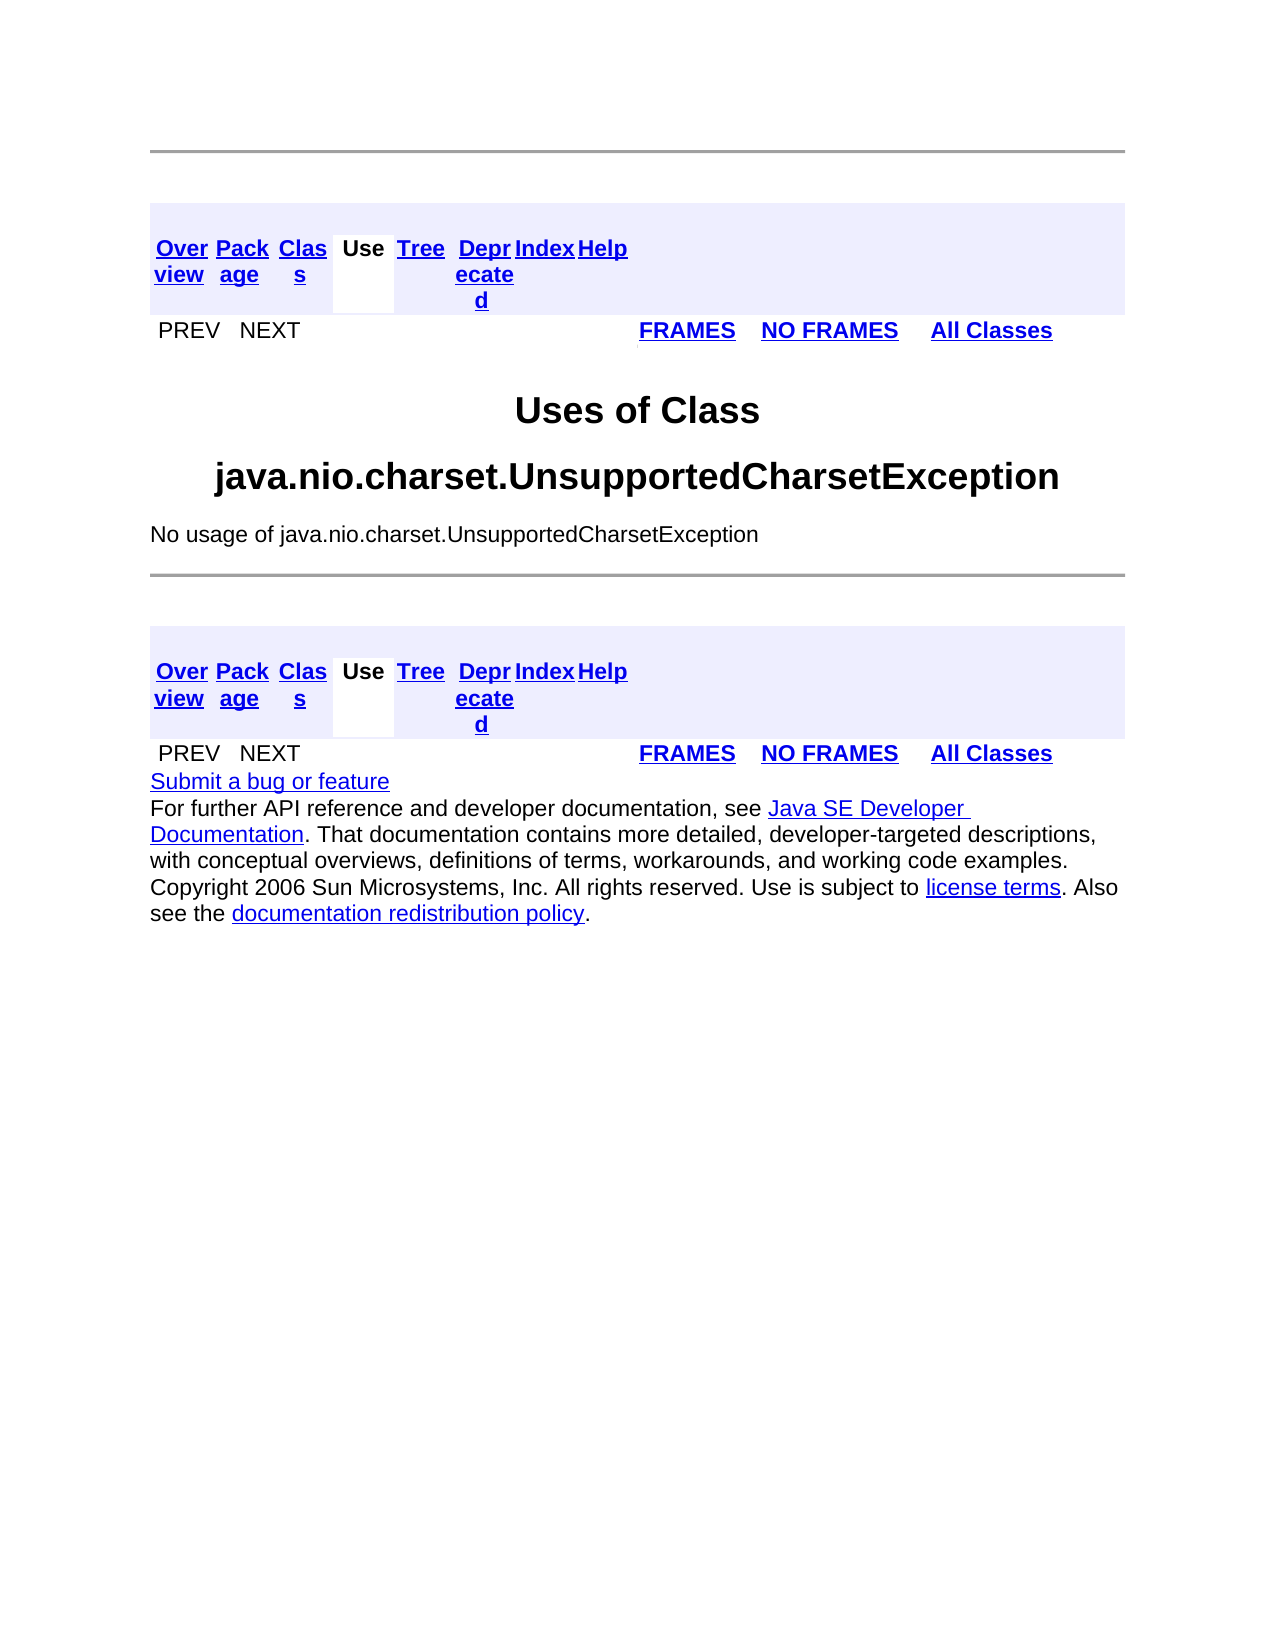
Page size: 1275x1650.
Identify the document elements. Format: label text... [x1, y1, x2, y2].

text Submit a bug or feature [150, 768, 1125, 795]
text Copyright 2006 Sun Microsystems, Inc. All rights reserved. Use is subject to license terms. Also see the documentation redistribution policy. [150, 874, 1125, 926]
table_cell PREV NEXT [150, 315, 637, 345]
table_header [150, 203, 1125, 315]
table_cell FRAMES NO FRAMES All Classes [638, 739, 1125, 768]
table_cell FRAMES NO FRAMES All Classes [638, 315, 1125, 345]
table_header [150, 626, 1125, 739]
text For further API reference and developer documentation, see Java SE Developer Documentation. That documentation contains more detailed, developer-targeted descriptions, with conceptual overviews, definitions of terms, workarounds, and working code examples. [150, 795, 1125, 874]
text No usage of java.nio.charset.UnsupportedCharsetException [150, 521, 1125, 547]
table_cell PREV NEXT [150, 739, 637, 768]
text java.nio.charset.UnsupportedCharsetException [150, 454, 1125, 497]
text Uses of Class [150, 388, 1125, 431]
